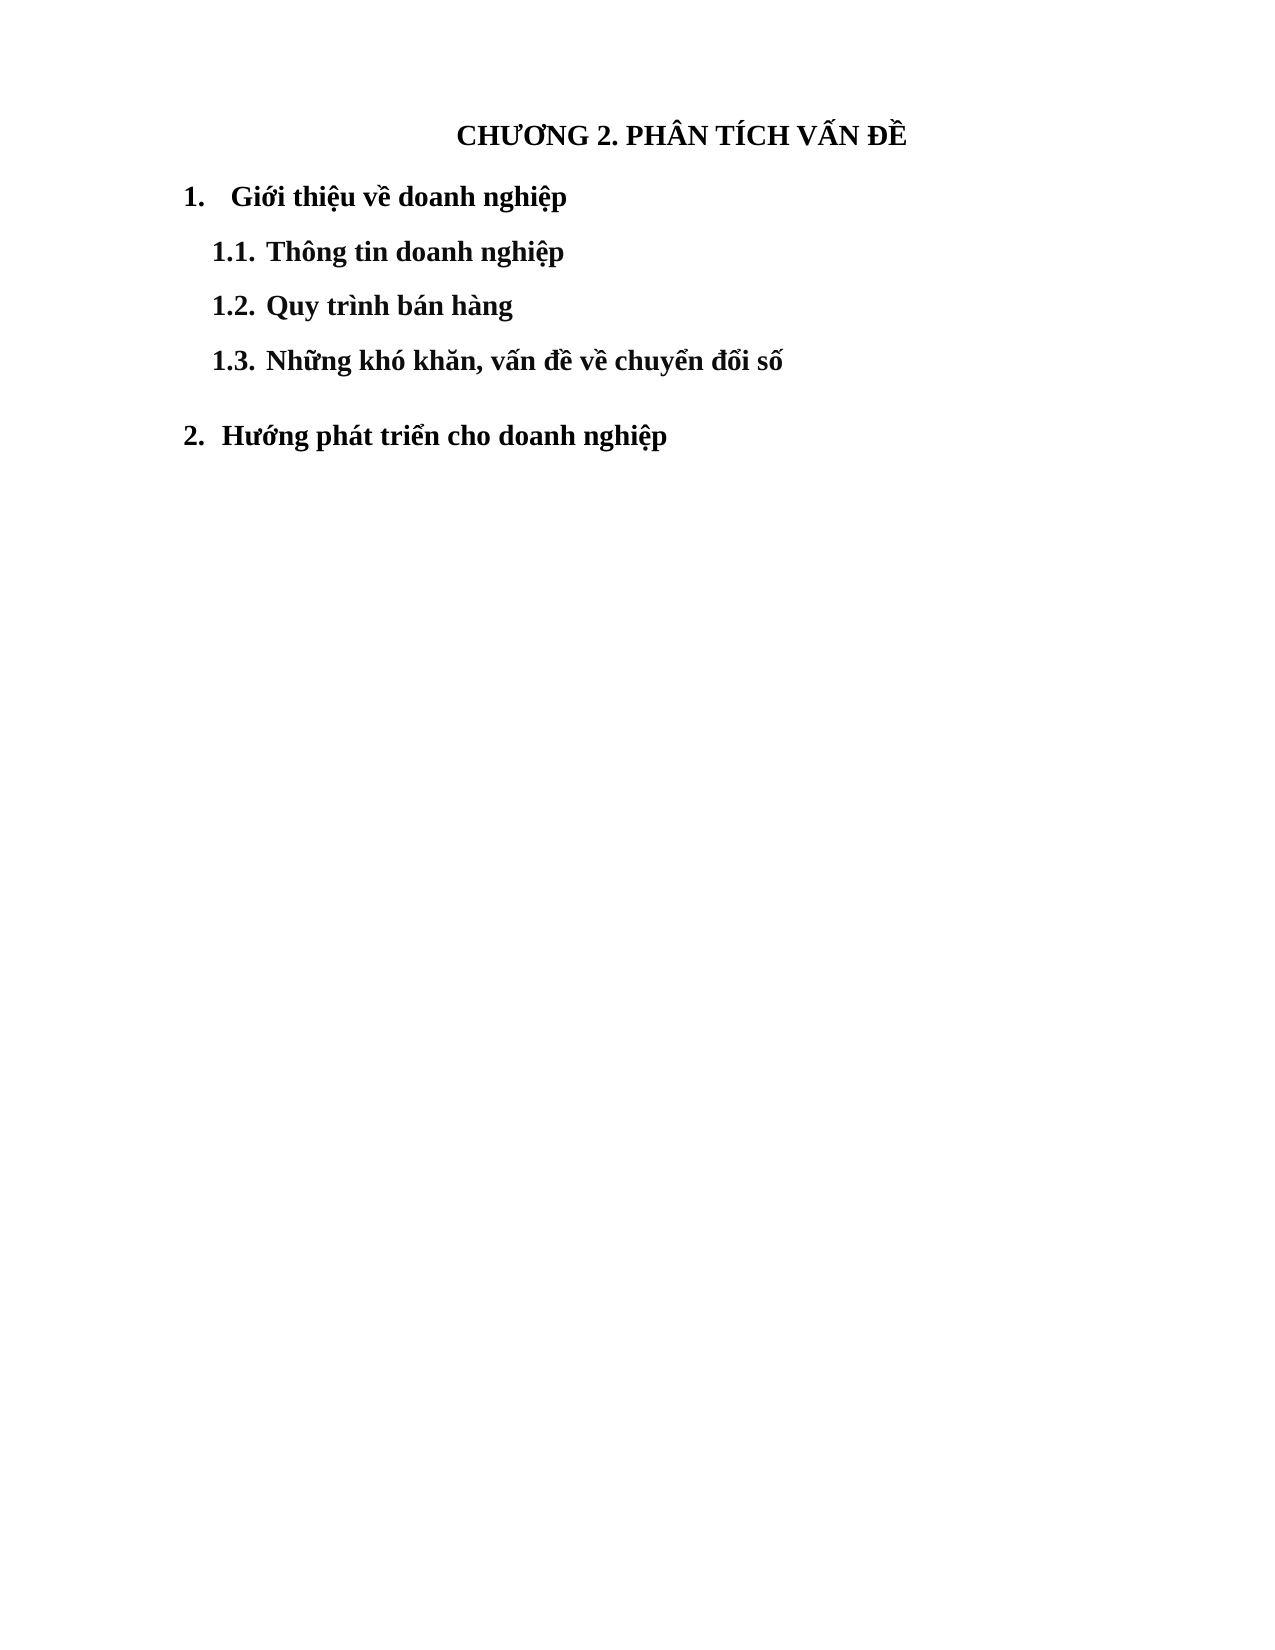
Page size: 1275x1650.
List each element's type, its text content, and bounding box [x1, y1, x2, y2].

text Quy trình bán hàng [212, 288, 1186, 322]
text Những khó khăn, vấn đề về chuyển đổi số [212, 343, 1186, 376]
text Thông tin doanh nghiệp [212, 234, 1186, 267]
text Hướng phát triển cho doanh nghiệp [183, 418, 1186, 452]
list Giới thiệu về doanh nghiệp [177, 179, 1186, 213]
text CHƯƠNG 2. PHÂN TÍCH VẤN ĐỀ [177, 118, 1186, 152]
